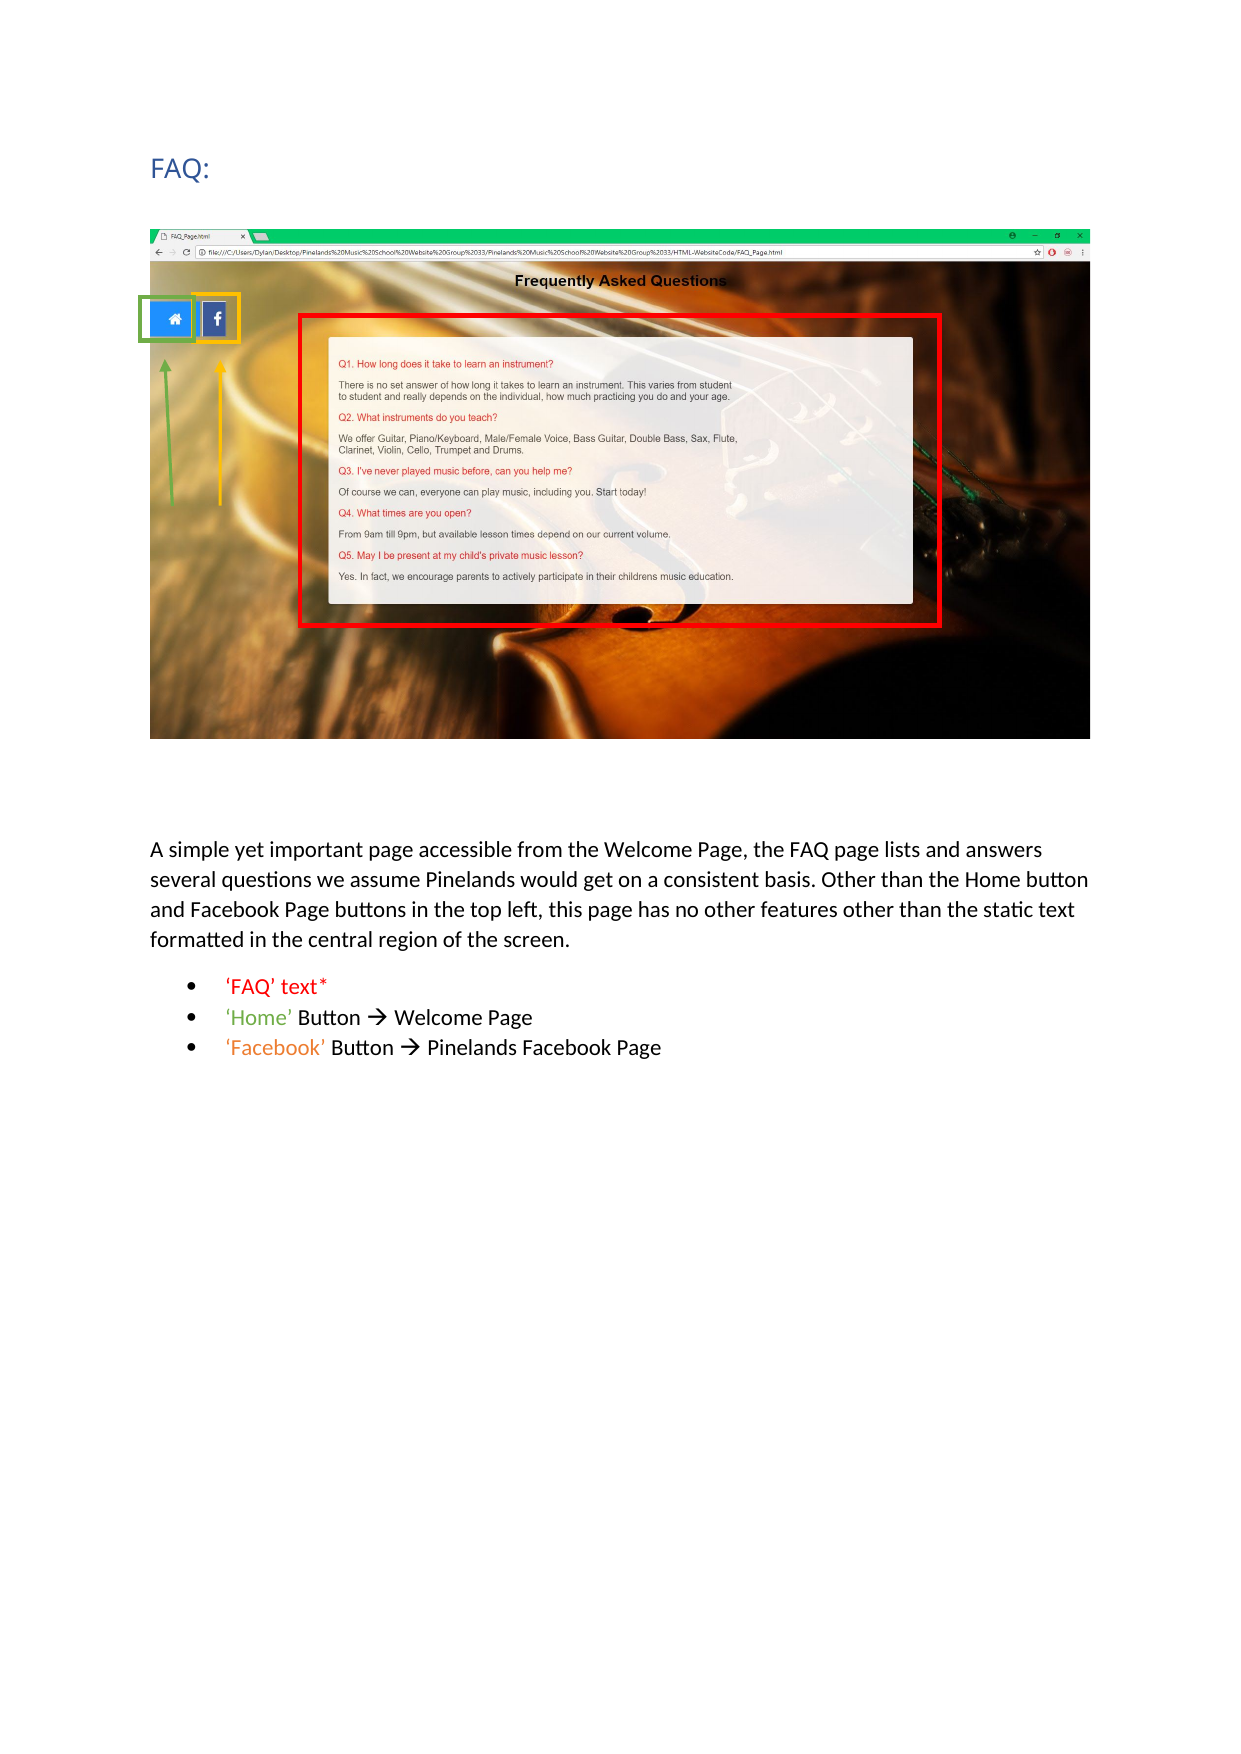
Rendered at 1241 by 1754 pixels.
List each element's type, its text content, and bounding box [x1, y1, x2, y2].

picture [150, 299, 191, 338]
subtitle FAQ: [150, 150, 1090, 187]
list ‘FAQ’ text* [187, 972, 1090, 1001]
picture [196, 296, 237, 340]
list ‘Home’ Button Welcome Page [187, 1003, 1090, 1031]
picture [150, 229, 1091, 739]
text A simple yet important page accessible from the Welcome Page, the FAQ page lists and answers several questions we assume Pinelands would get on a consistent basis. Other than the Home button and Facebook Page buttons in the top left, this page has no other features other than the static text formatted in the central region of the screen. [150, 835, 1090, 954]
list ‘Facebook’ Button Pinelands Facebook Page [187, 1033, 1090, 1061]
